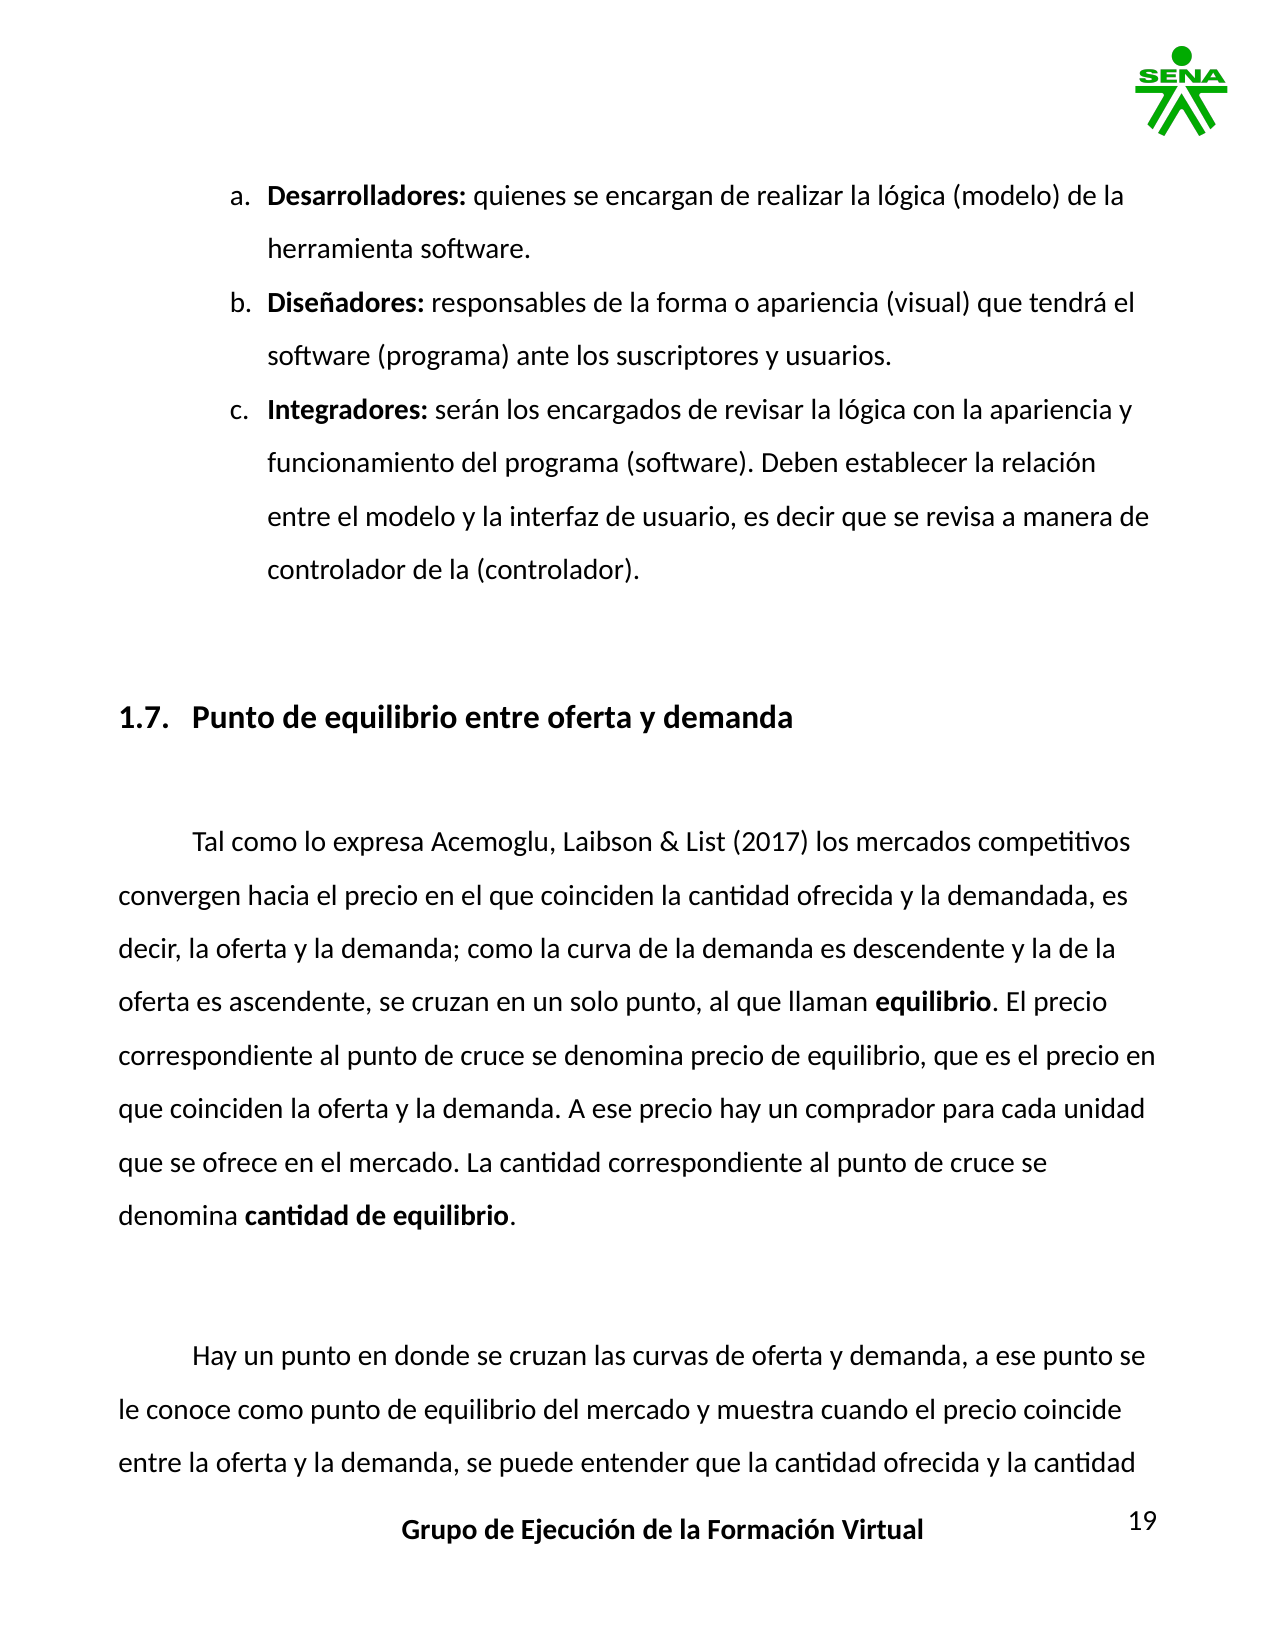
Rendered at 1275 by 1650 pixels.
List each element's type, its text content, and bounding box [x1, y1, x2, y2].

picture [1135, 46, 1228, 136]
list Diseñadores: responsables de la forma o apariencia (visual) que tendrá el software (programa) ante los suscriptores y usuarios. [229, 284, 1157, 373]
list Desarrolladores: quienes se encargan de realizar la lógica (modelo) de la herramienta software. [229, 177, 1157, 266]
text Tal como lo expresa Acemoglu, Laibson & List (2017) los mercados competitivos convergen hacia el precio en el que coinciden la cantidad ofrecida y la demandada, es decir, la oferta y la demanda; como la curva de la demanda es descendente y la de la oferta es ascendente, se cruzan en un solo punto, al que llaman equilibrio. El precio correspondiente al punto de cruce se denomina precio de equilibrio, que es el precio en que coinciden la oferta y la demanda. A ese precio hay un comprador para cada unidad que se ofrece en el mercado. La cantidad correspondiente al punto de cruce se denomina cantidad de equilibrio. [118, 823, 1157, 1233]
list Integradores: serán los encargados de revisar la lógica con la apariencia y funcionamiento del programa (software). Deben establecer la relación entre el modelo y la interfaz de usuario, es decir que se revisa a manera de controlador de la (controlador). [229, 391, 1157, 587]
subtitle Punto de equilibrio entre oferta y demanda [118, 696, 1157, 736]
